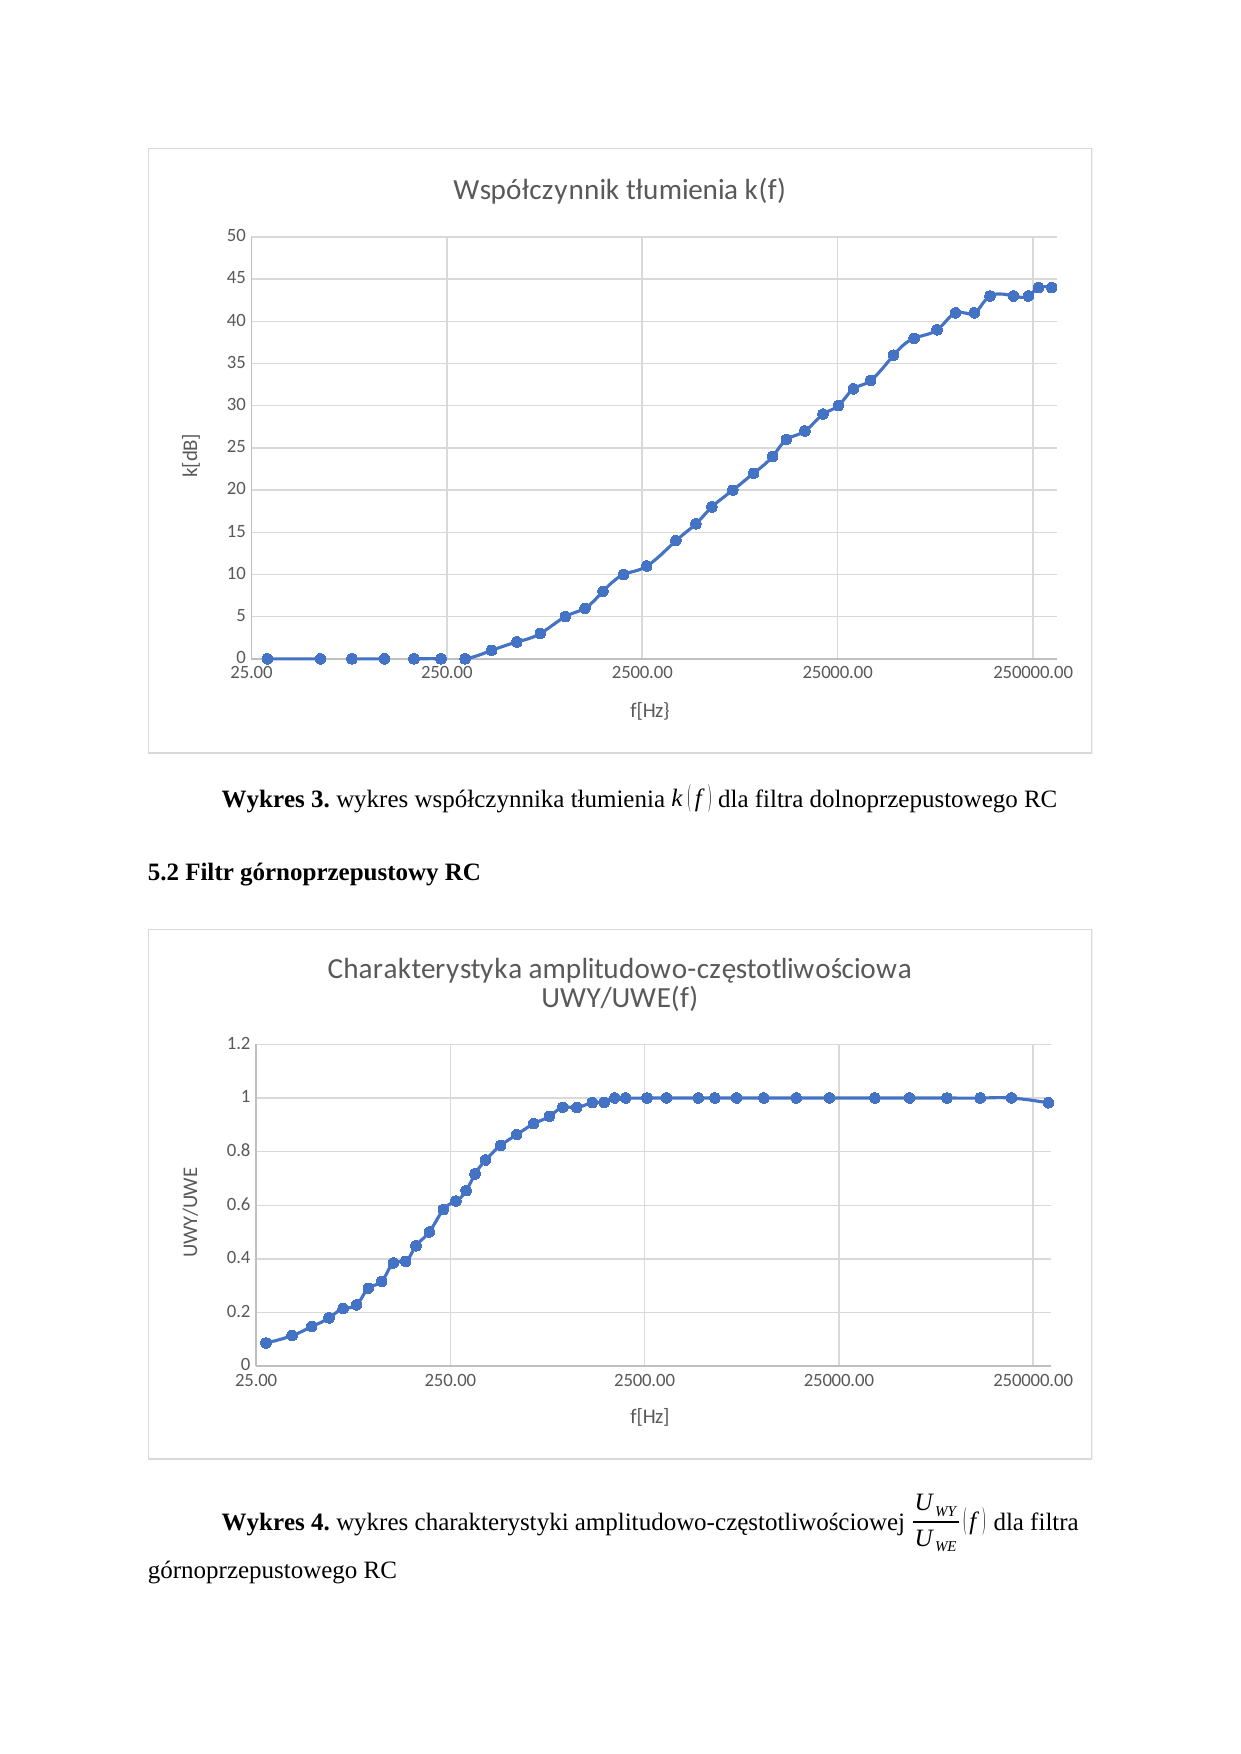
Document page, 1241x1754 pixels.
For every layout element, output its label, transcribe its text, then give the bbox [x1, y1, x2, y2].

text Wykres 4. wykres charakterystyki amplitudowo-częstotliwościowej dla filtra górnoprzepustowego RC [148, 1488, 1093, 1584]
text Wykres 3. wykres współczynnika tłumienia dla filtra dolnoprzepustowego RC [148, 783, 1093, 813]
text 5.2 Filtr górnoprzepustowy RC [148, 857, 1093, 885]
